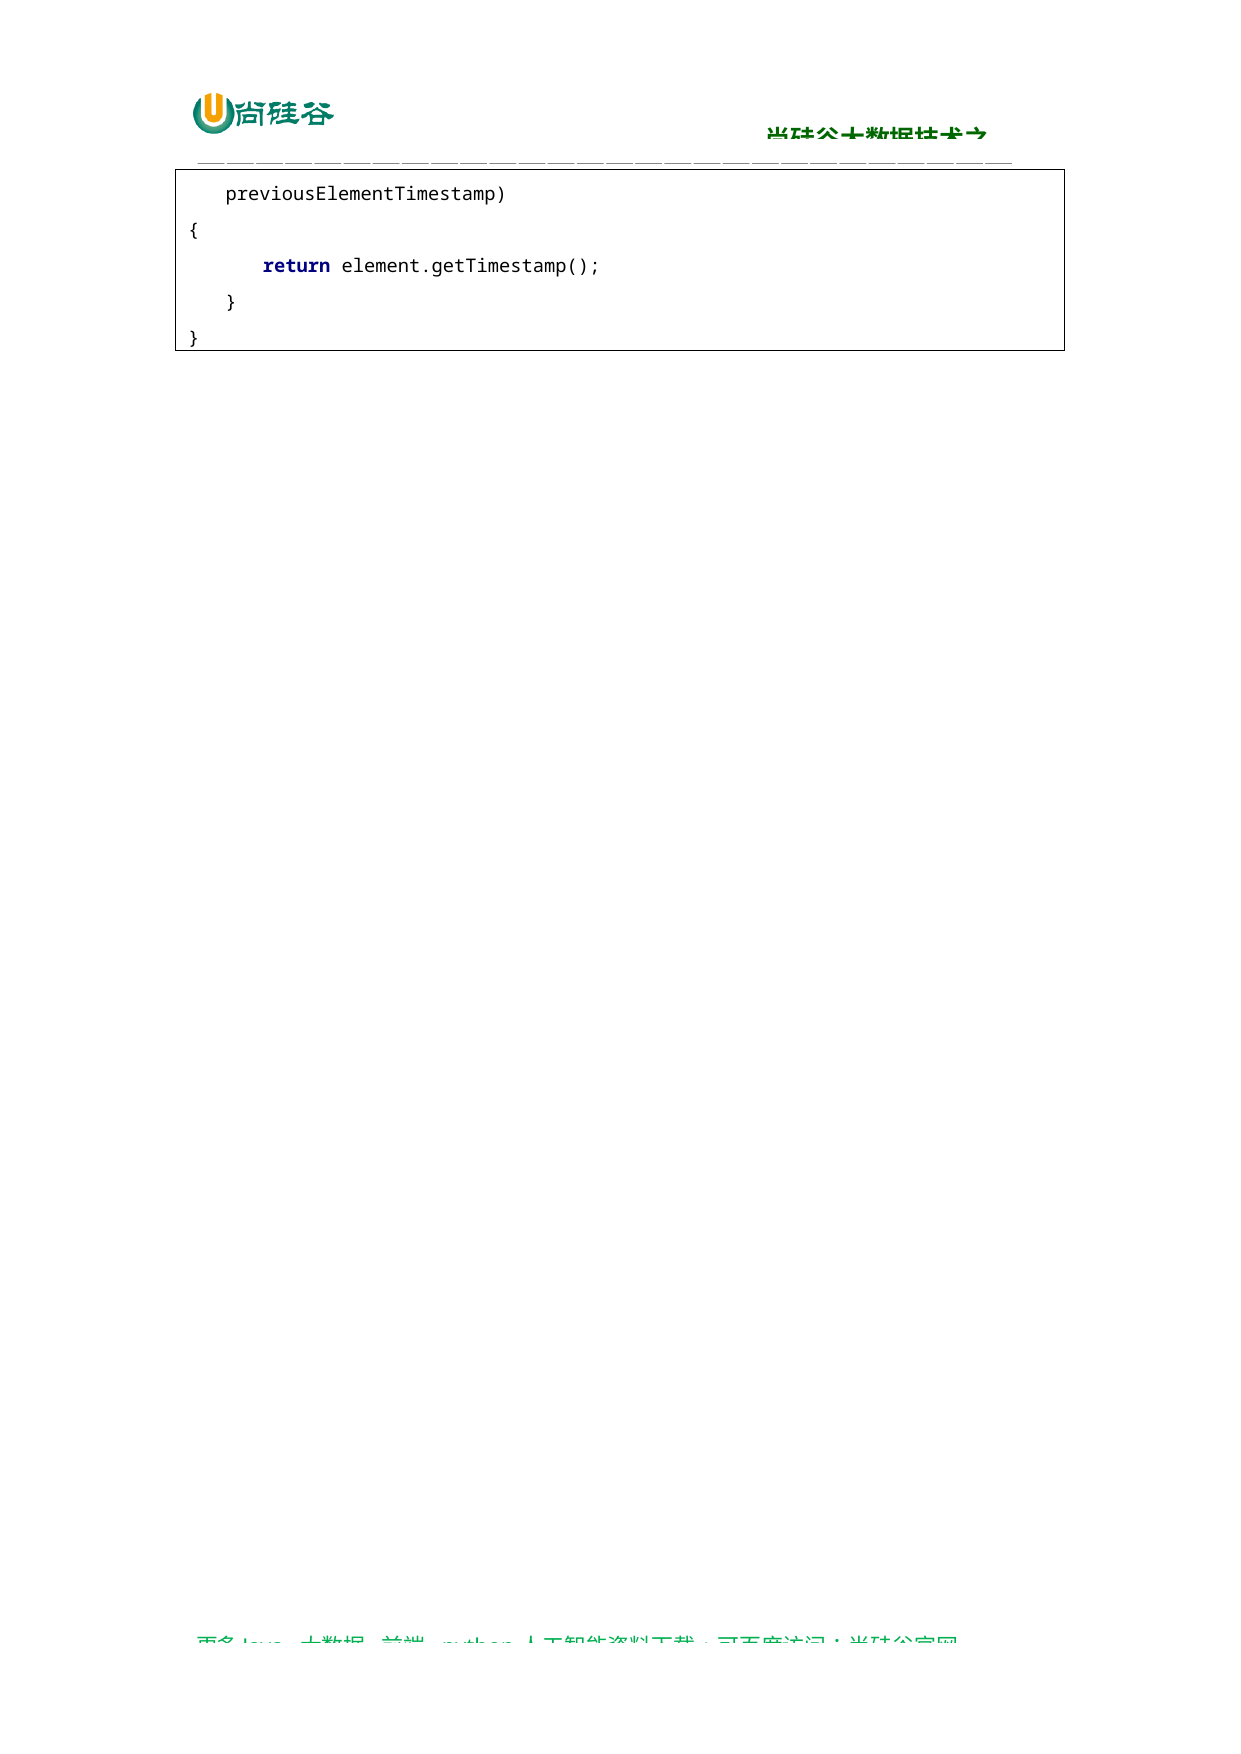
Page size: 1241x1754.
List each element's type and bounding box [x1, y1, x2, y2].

picture [192, 92, 334, 134]
table_header [176, 170, 1064, 350]
